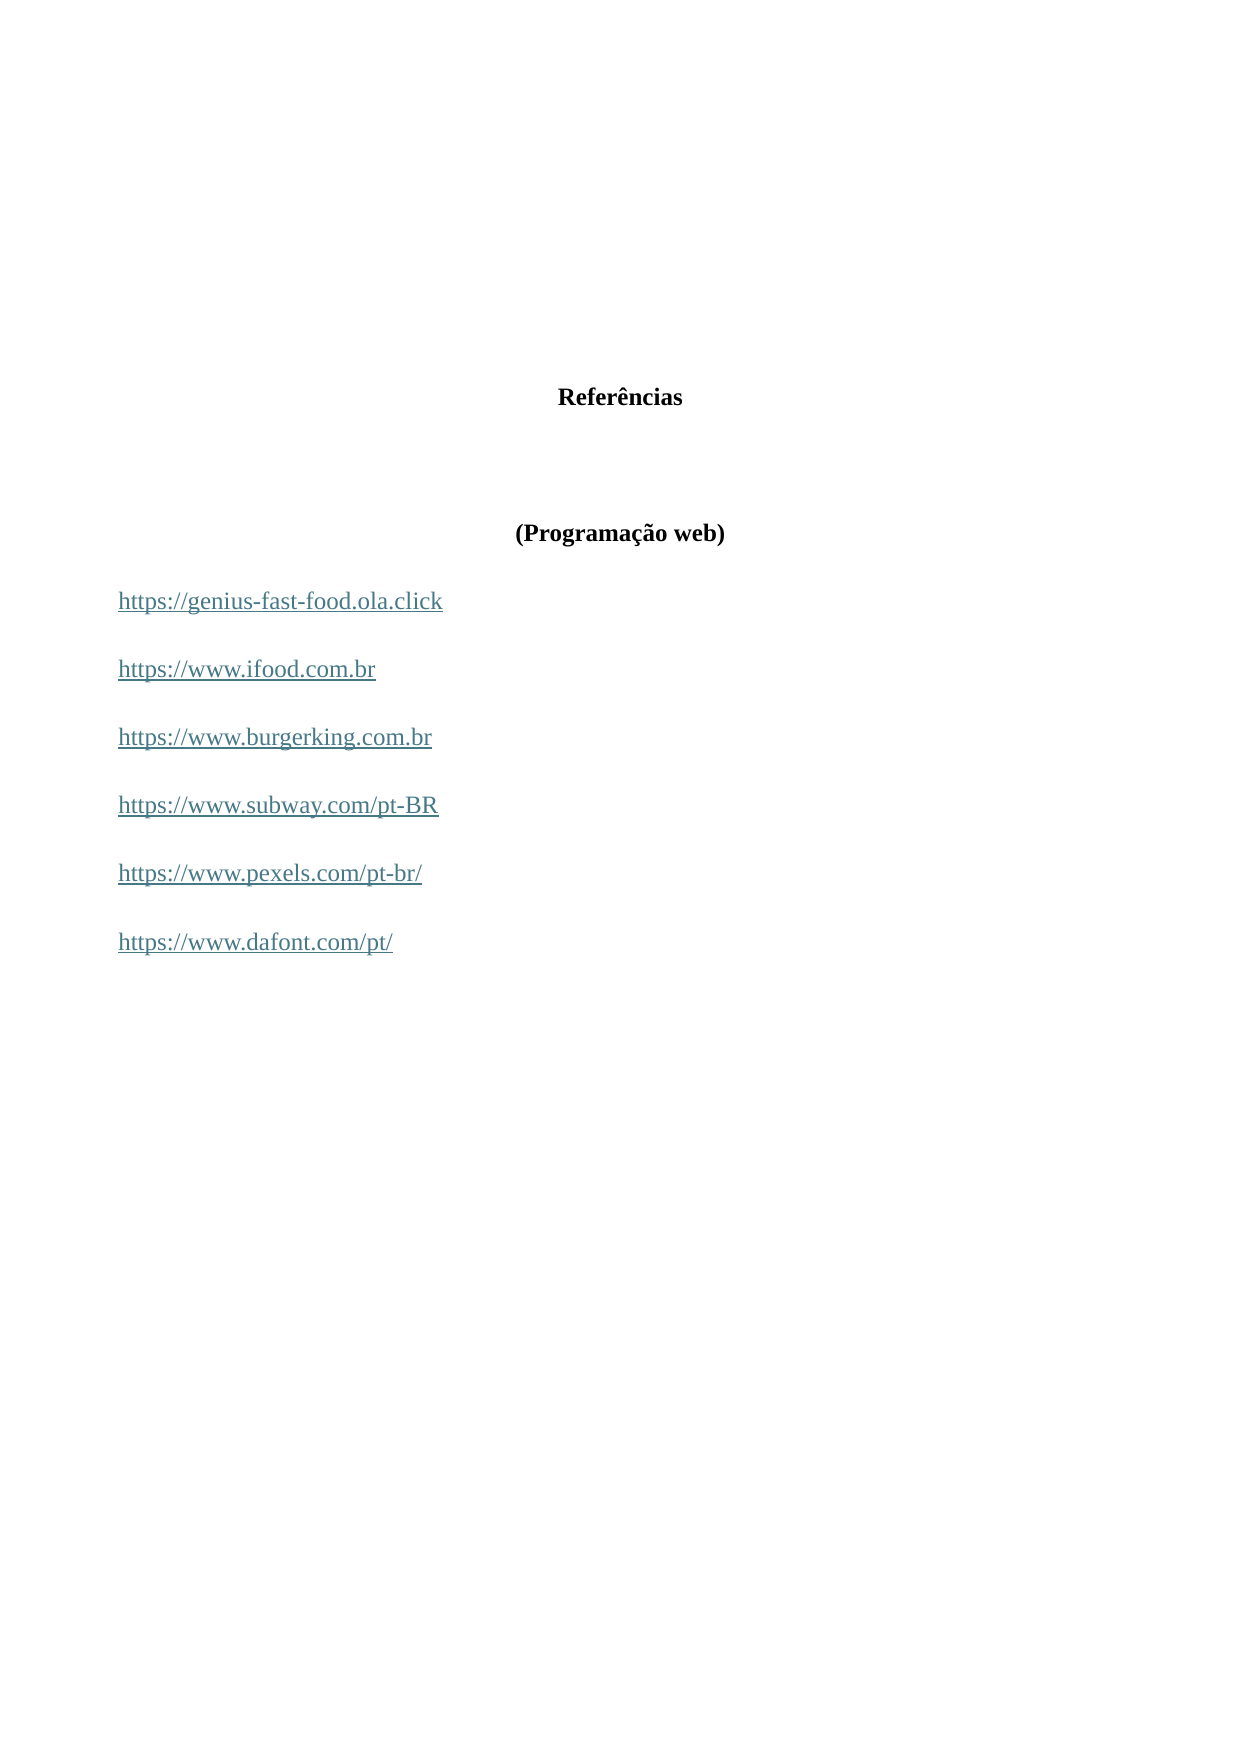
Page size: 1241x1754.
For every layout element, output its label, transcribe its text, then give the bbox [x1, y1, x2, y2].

text https://www.dafont.com/pt/ [118, 927, 1122, 955]
text https://www.subway.com/pt-BR [118, 790, 1122, 819]
text Referências [118, 382, 1122, 410]
text https://www.ifood.com.br [118, 654, 1122, 683]
text https://www.burgerking.com.br [118, 722, 1122, 751]
text https://www.pexels.com/pt-br/ [118, 858, 1122, 887]
text (Programação web) [118, 518, 1122, 547]
text https://genius-fast-food.ola.click [118, 586, 1122, 615]
